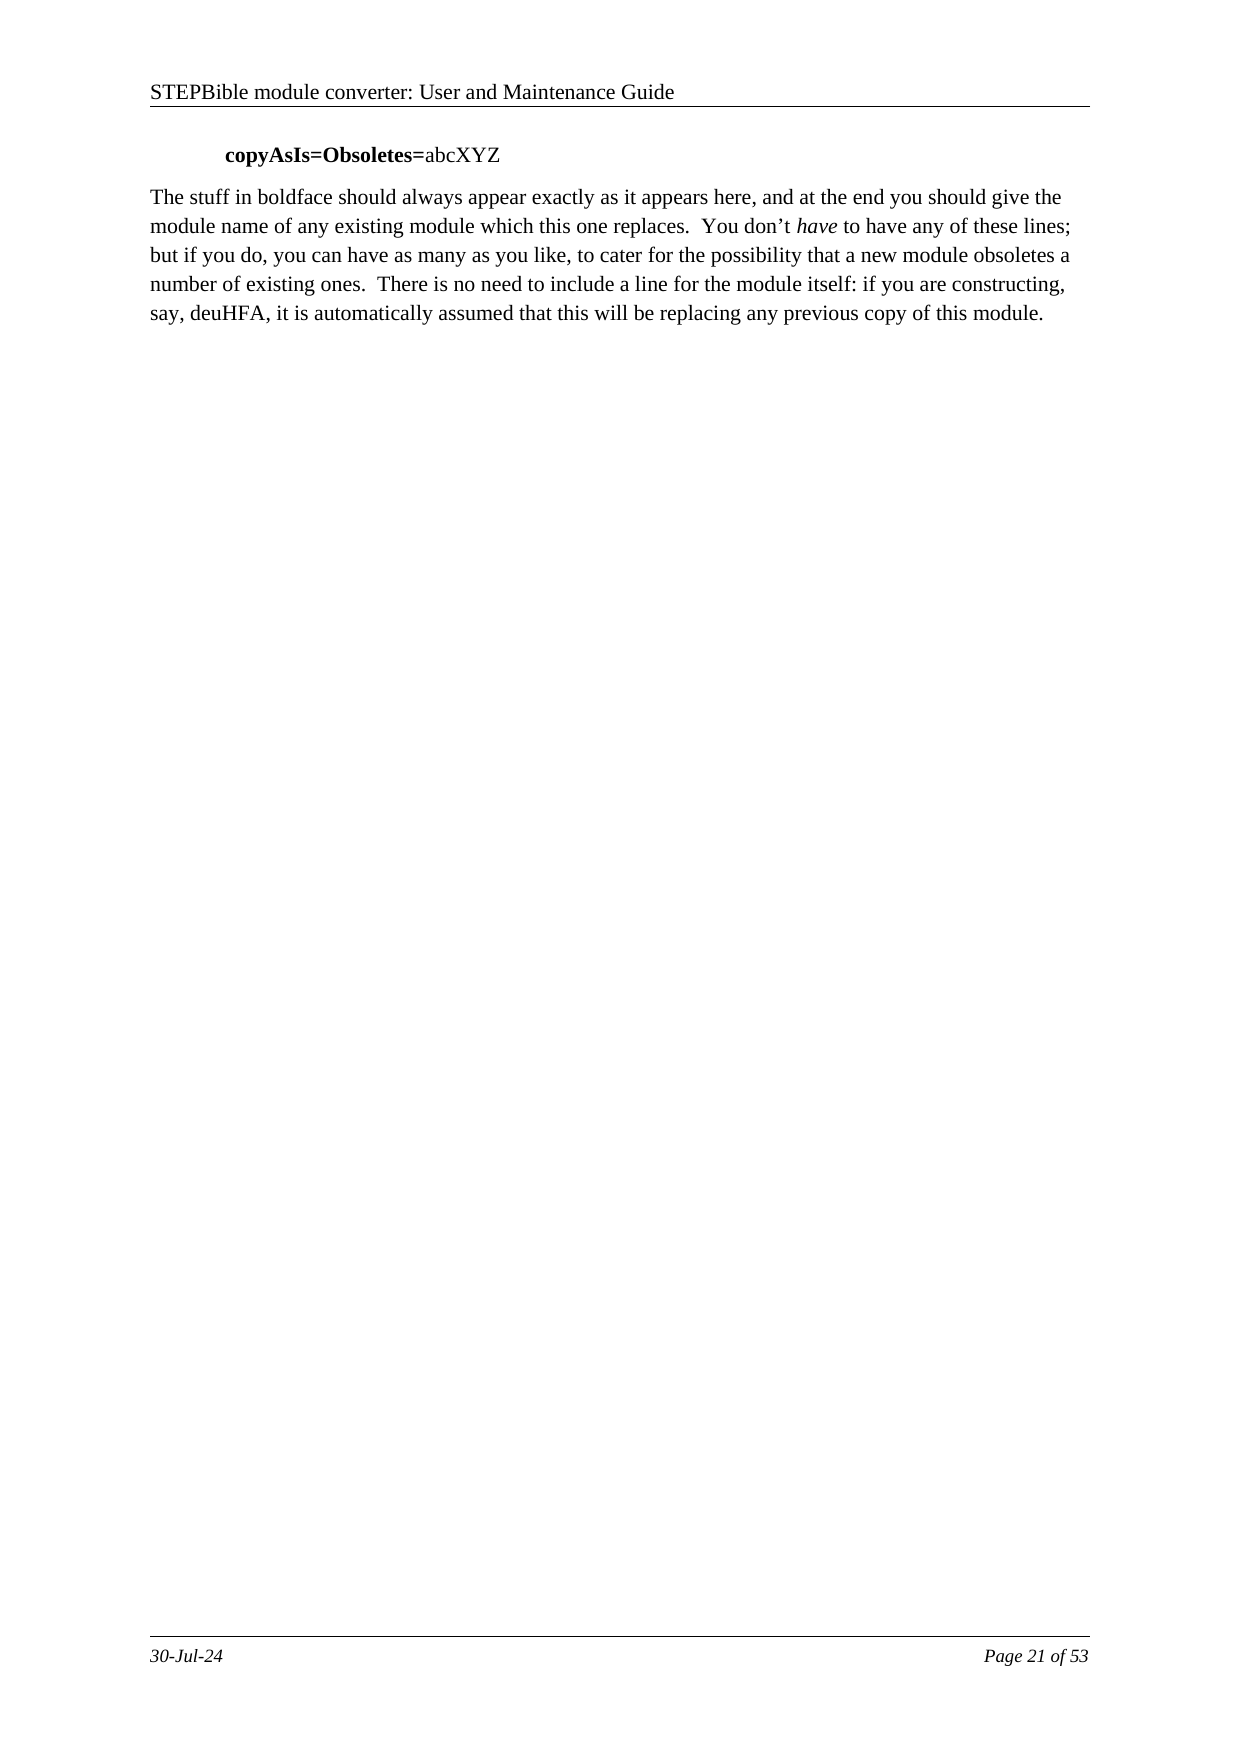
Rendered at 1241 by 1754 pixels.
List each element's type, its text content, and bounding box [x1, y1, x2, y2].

text copyAsIs=Obsoletes=abcXYZ [225, 138, 1090, 167]
text The stuff in boldface should always appear exactly as it appears here, and at the end you should give the module name of any existing module which this one replaces. You don’t have to have any of these lines; but if you do, you can have as many as you like, to cater for the possibility that a new module obsoletes a number of existing ones. There is no need to include a line for the module itself: if you are constructing, say, deuHFA, it is automatically assumed that this will be replacing any previous copy of this module. [150, 180, 1090, 326]
